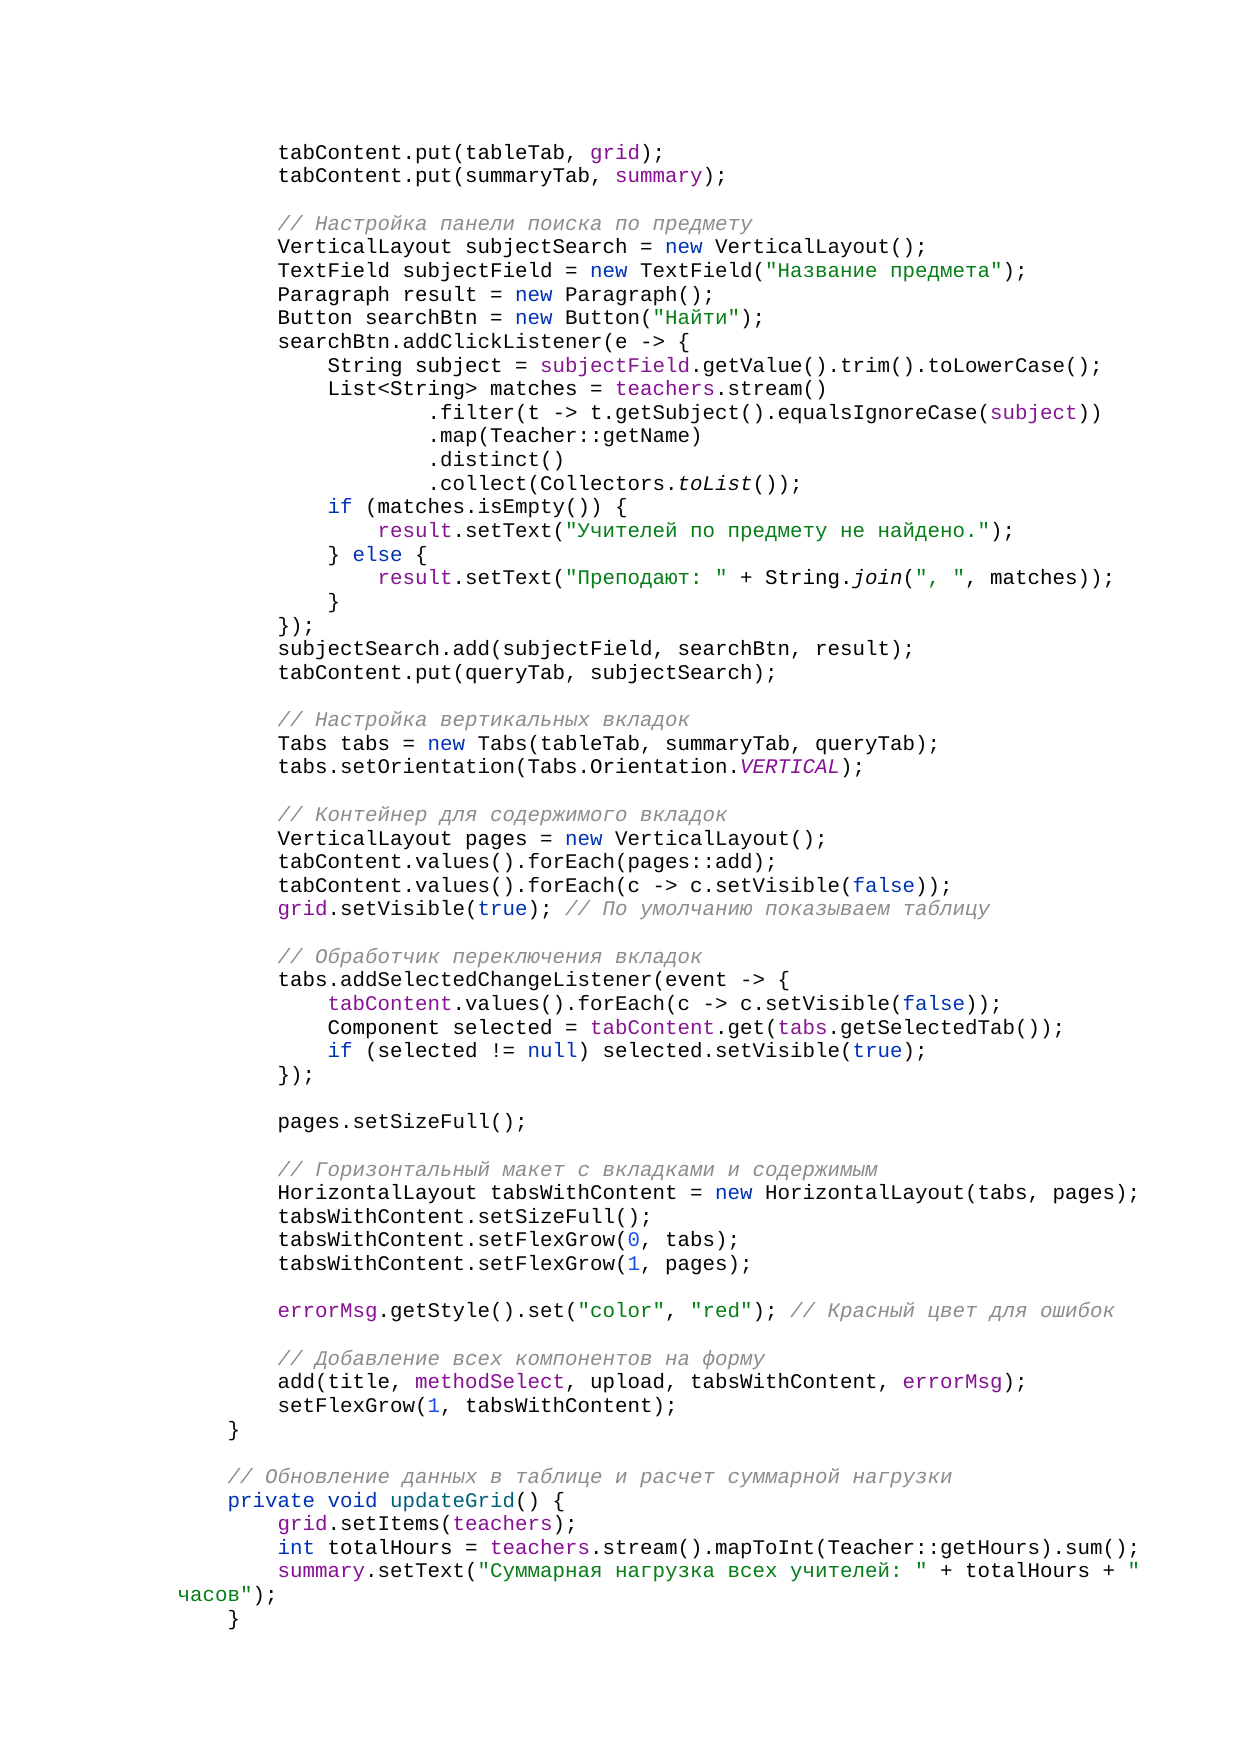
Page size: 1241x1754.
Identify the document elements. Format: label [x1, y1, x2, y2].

text [177, 118, 1152, 1631]
